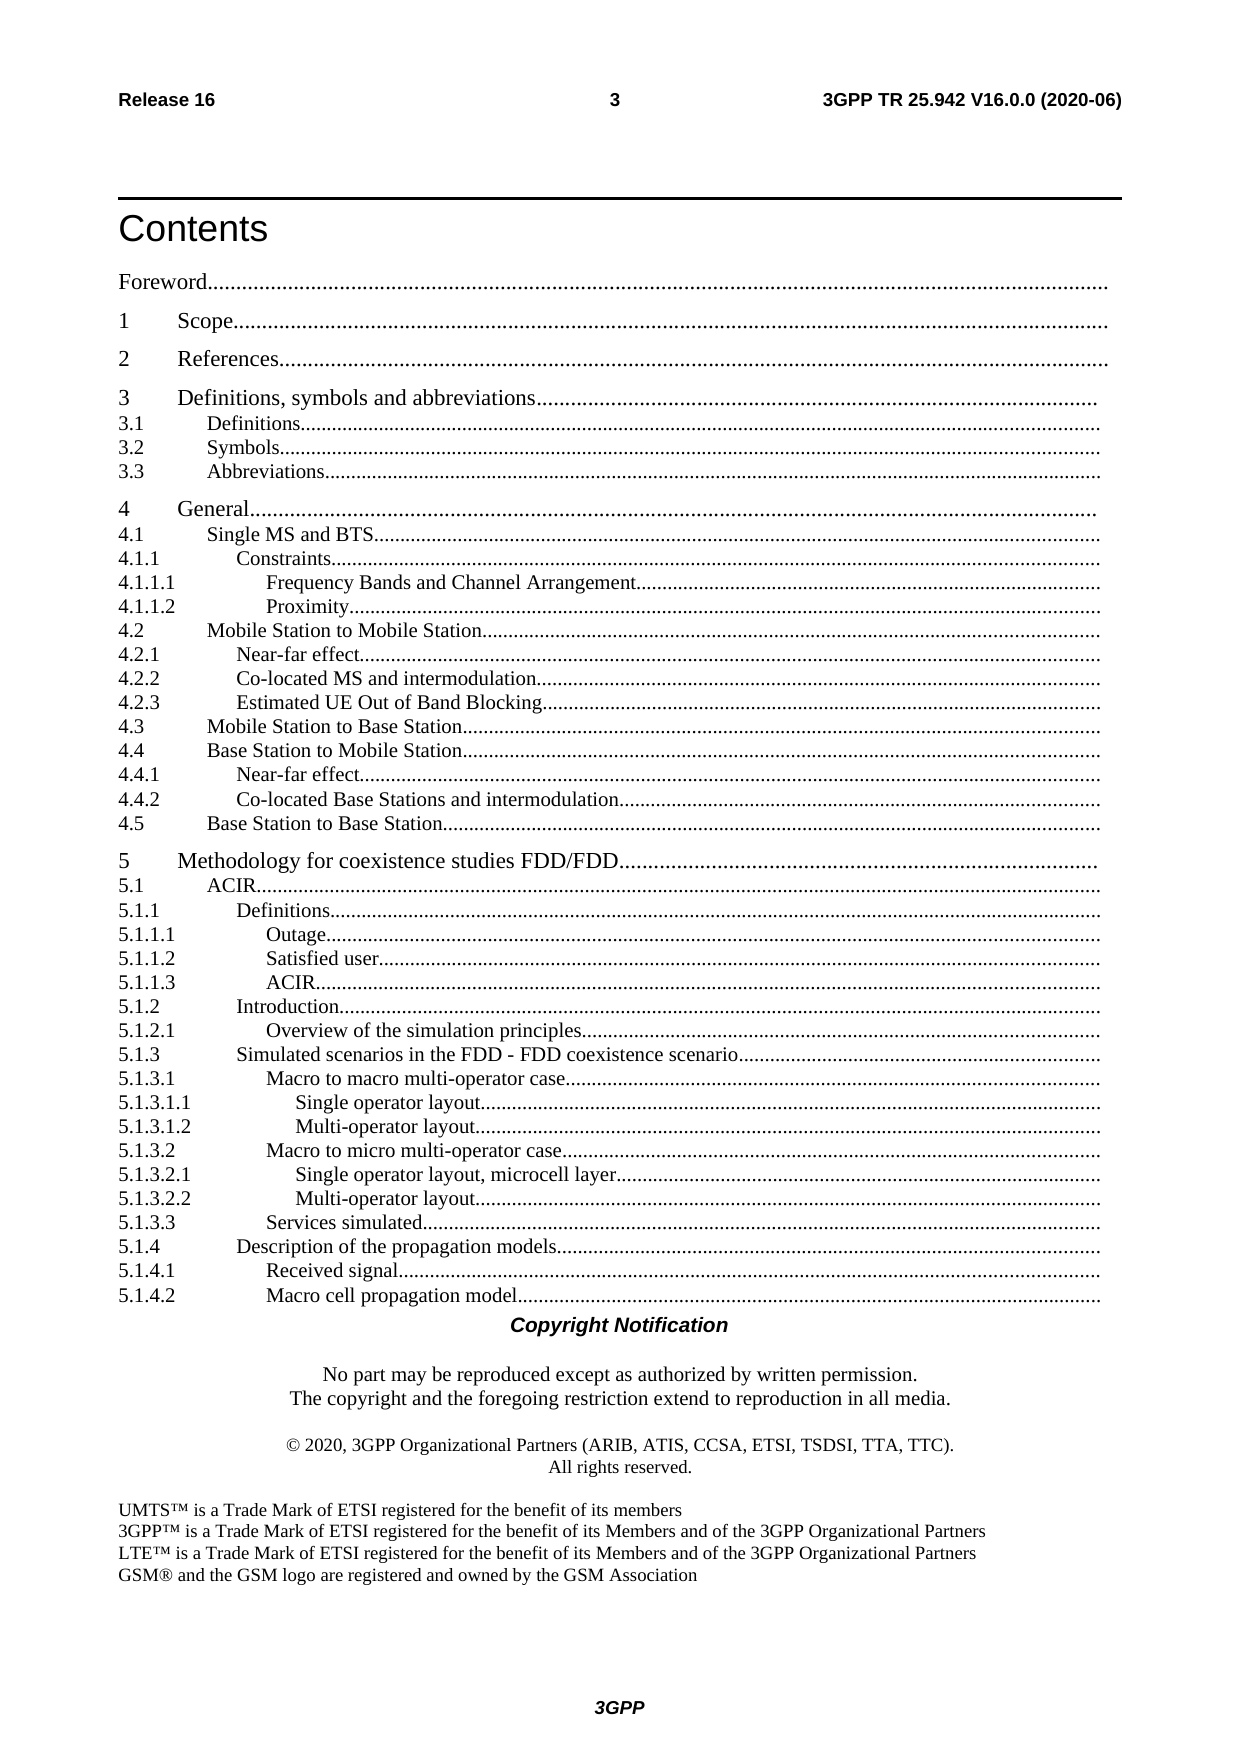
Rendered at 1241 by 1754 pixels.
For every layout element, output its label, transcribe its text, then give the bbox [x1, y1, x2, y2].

text Contents [118, 200, 1122, 249]
